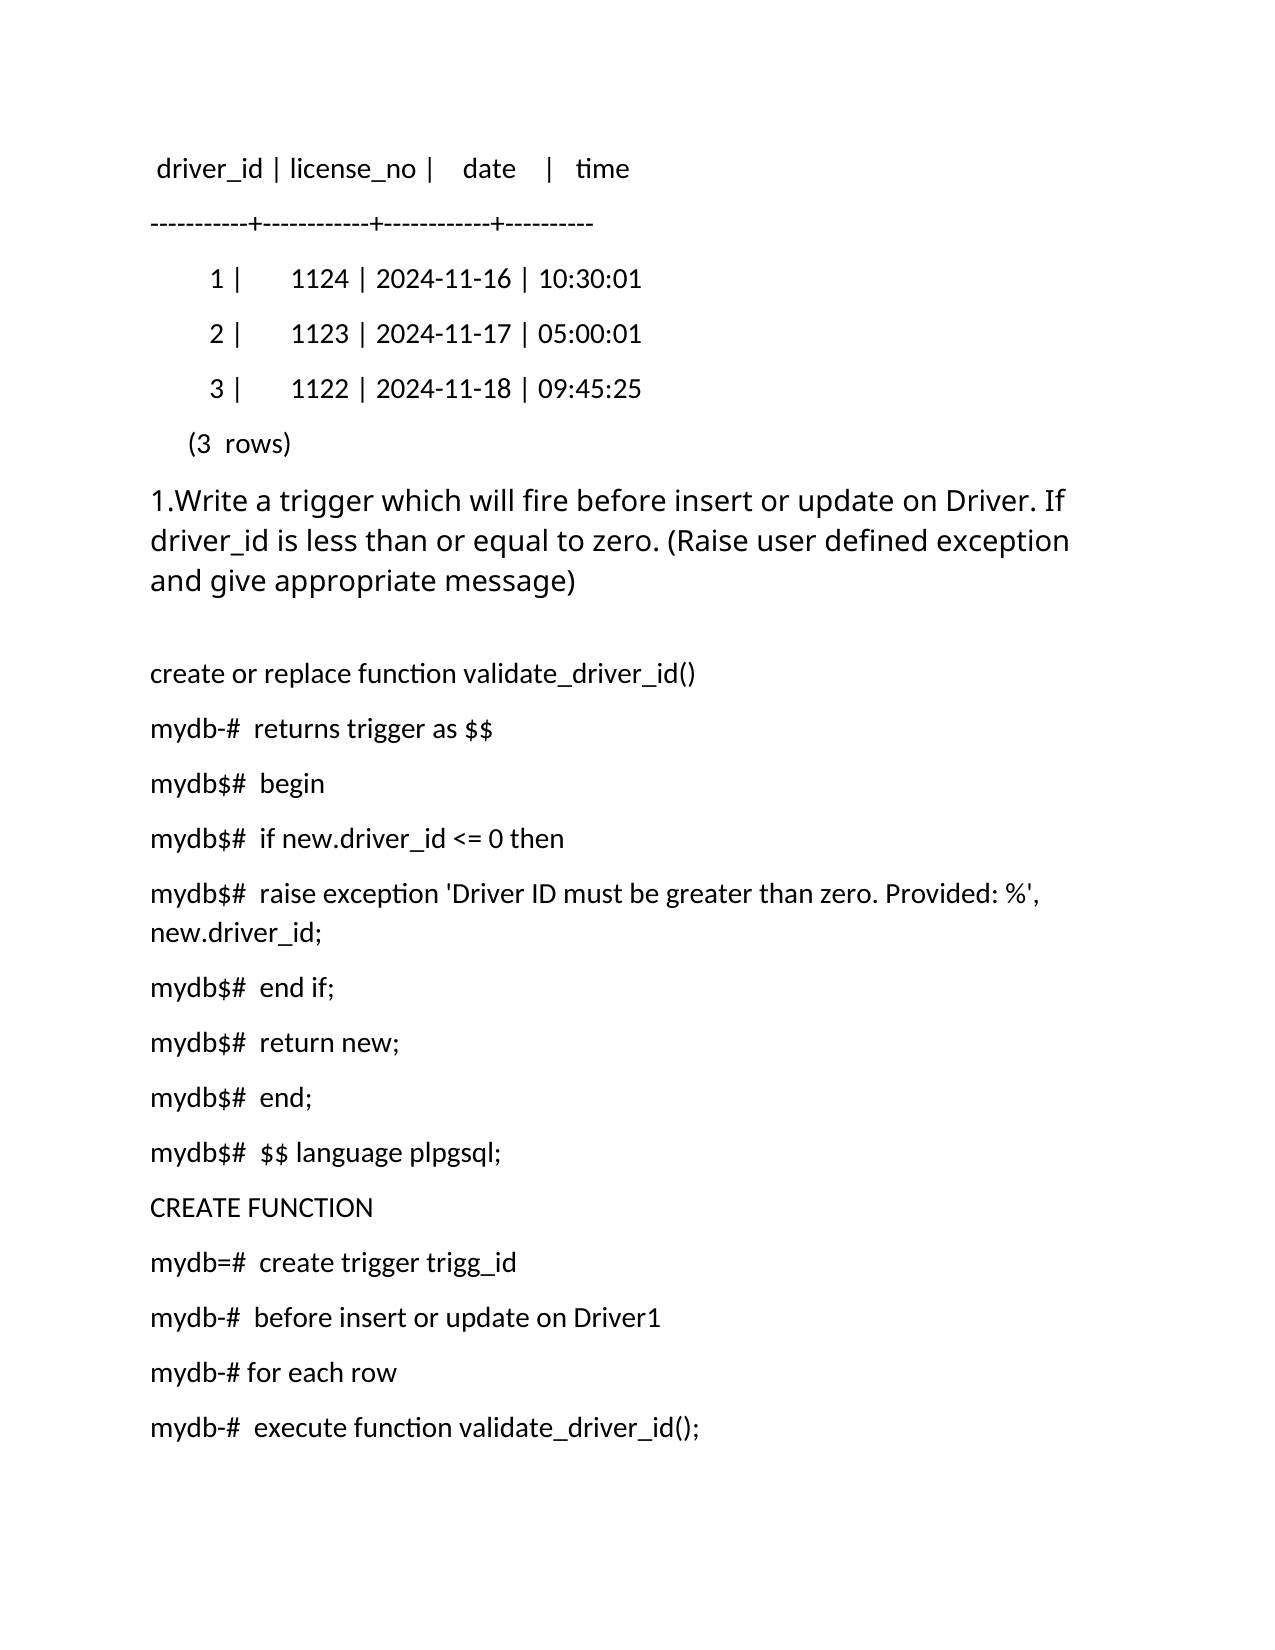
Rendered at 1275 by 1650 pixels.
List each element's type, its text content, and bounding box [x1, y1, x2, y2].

text -----------+------------+------------+---------- [150, 205, 1125, 241]
text mydb$# if new.driver_id <= 0 then [150, 820, 1125, 856]
text 2 | 1123 | 2024-11-17 | 05:00:01 [150, 315, 1125, 351]
text CREATE FUNCTION [150, 1189, 1125, 1225]
text mydb$# end; [150, 1079, 1125, 1114]
text mydb-# returns trigger as $$ [150, 710, 1125, 746]
text mydb$# $$ language plpgsql; [150, 1134, 1125, 1170]
text 3 | 1122 | 2024-11-18 | 09:45:25 [150, 370, 1125, 406]
text 1.Write a trigger which will fire before insert or update on Driver. If driver_id is less than or equal to zero. (Raise user defined exception and give appropriate message) [150, 481, 1125, 600]
text 1 | 1124 | 2024-11-16 | 10:30:01 [150, 260, 1125, 296]
text mydb-# before insert or update on Driver1 [150, 1299, 1125, 1335]
list rows) [187, 426, 1125, 461]
text mydb$# end if; [150, 969, 1125, 1004]
text mydb-# for each row [150, 1354, 1125, 1390]
text driver_id | license_no | date | time [150, 150, 1125, 186]
text mydb=# create trigger trigg_id [150, 1244, 1125, 1280]
text mydb$# return new; [150, 1024, 1125, 1059]
text mydb-# execute function validate_driver_id(); [150, 1409, 1125, 1445]
text mydb$# raise exception 'Driver ID must be greater than zero. Provided: %', new.driver_id; [150, 875, 1125, 949]
text create or replace function validate_driver_id() [150, 655, 1125, 690]
text mydb$# begin [150, 765, 1125, 801]
